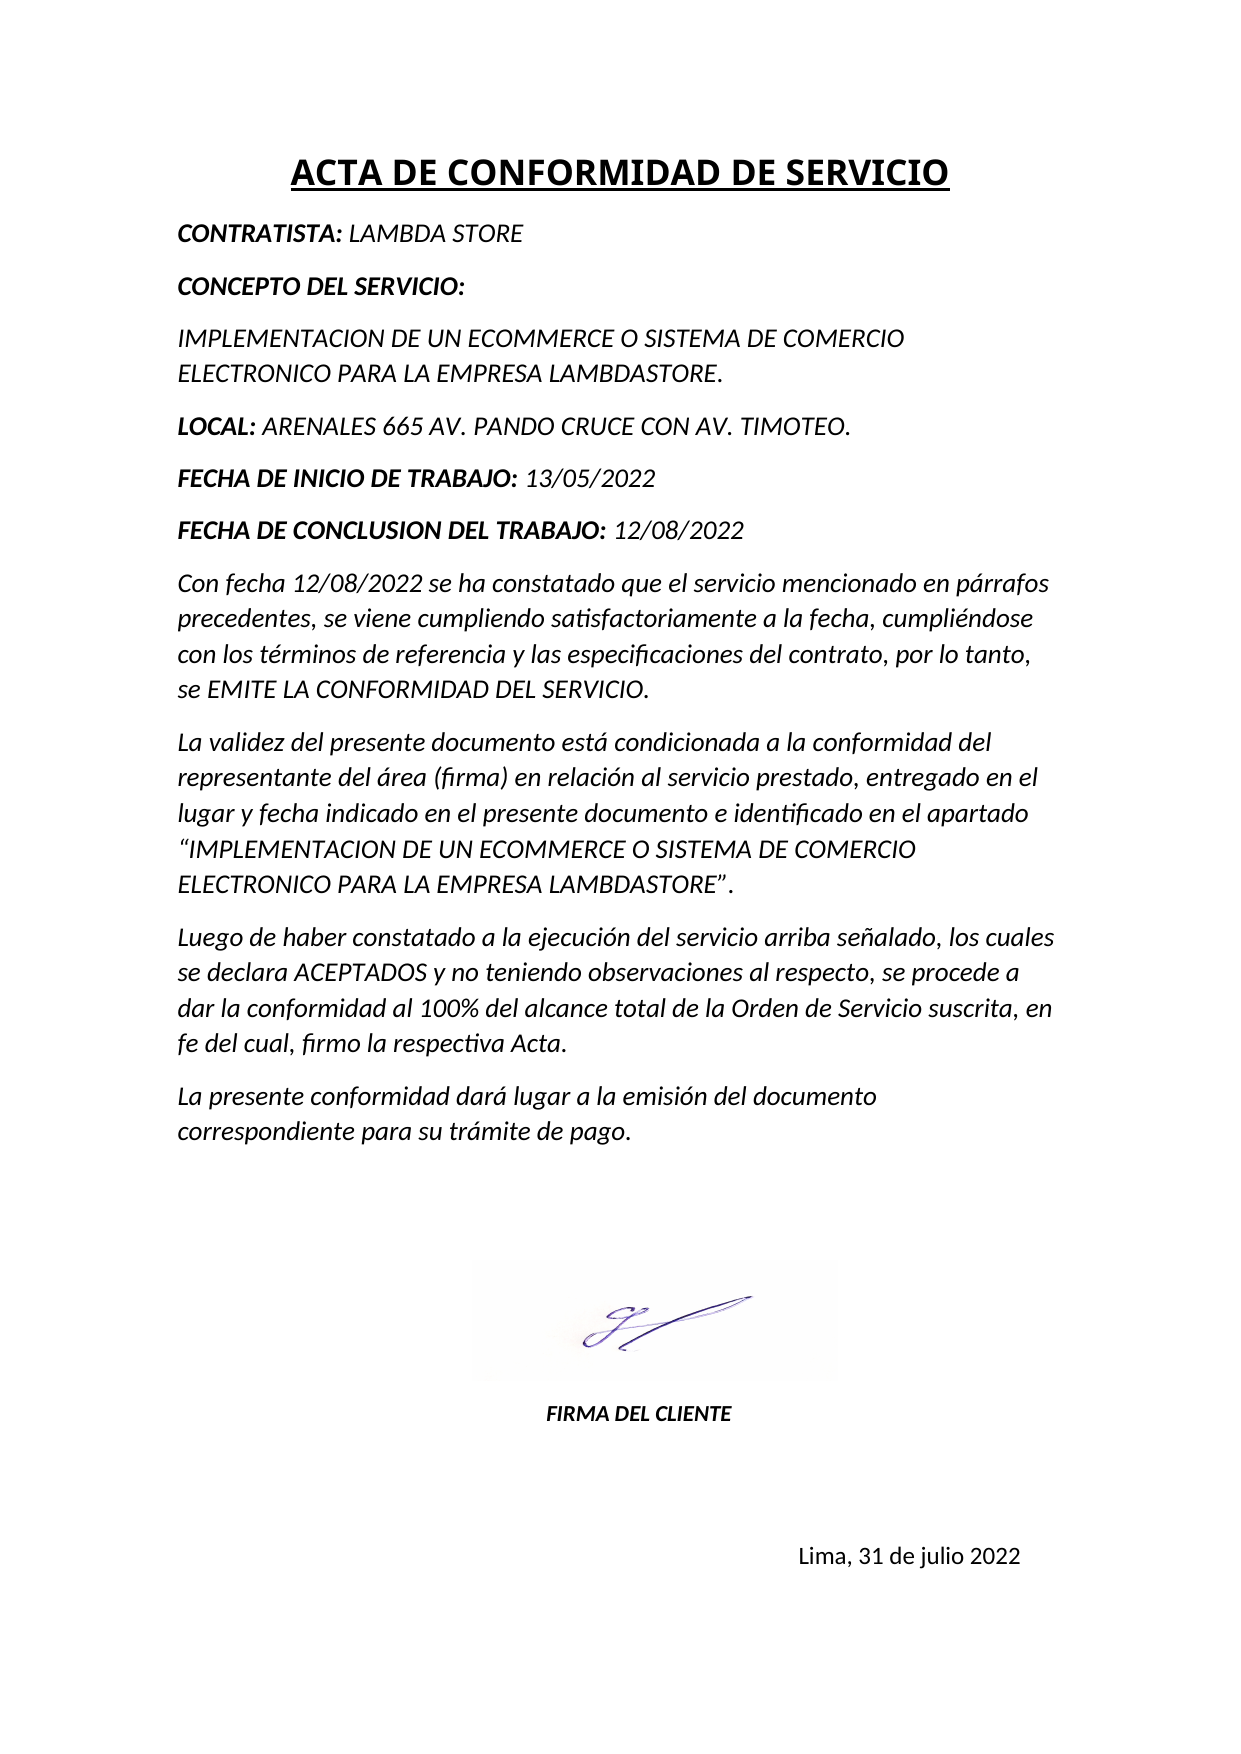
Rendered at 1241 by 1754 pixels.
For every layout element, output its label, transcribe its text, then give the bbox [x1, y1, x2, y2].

text FIRMA DEL CLIENTE [177, 1399, 1063, 1427]
text CONTRATISTA: LAMBDA STORE [177, 216, 1063, 249]
text FECHA DE CONCLUSION DEL TRABAJO: 12/08/2022 [177, 513, 1063, 546]
text La validez del presente documento está condicionada a la conformidad del representante del área (firma) en relación al servicio prestado, entregado en el lugar y fecha indicado en el presente documento e identificado en el apartado “IMPLEMENTACION DE UN ECOMMERCE O SISTEMA DE COMERCIO ELECTRONICO PARA LA EMPRESA LAMBDASTORE”. [177, 725, 1063, 900]
text La presente conformidad dará lugar a la emisión del documento correspondiente para su trámite de pago. [177, 1079, 1063, 1147]
text CONCEPTO DEL SERVICIO: [177, 269, 1063, 302]
text Con fecha 12/08/2022 se ha constatado que el servicio mencionado en párrafos precedentes, se viene cumpliendo satisfactoriamente a la fecha, cumpliéndose con los términos de referencia y las especificaciones del contrato, por lo tanto, se EMITE LA CONFORMIDAD DEL SERVICIO. [177, 566, 1063, 706]
text Lima, 31 de julio 2022 [177, 1540, 1063, 1570]
text Luego de haber constatado a la ejecución del servicio arriba señalado, los cuales se declara ACEPTADOS y no teniendo observaciones al respecto, se procede a dar la conformidad al 100% del alcance total de la Orden de Servicio suscrita, en fe del cual, firmo la respectiva Acta. [177, 920, 1063, 1059]
text ACTA DE CONFORMIDAD DE SERVICIO [177, 148, 1063, 196]
text FECHA DE INICIO DE TRABAJO: 13/05/2022 [177, 461, 1063, 494]
text LOCAL: ARENALES 665 AV. PANDO CRUCE CON AV. TIMOTEO. [177, 409, 1063, 442]
picture [472, 1260, 838, 1381]
text IMPLEMENTACION DE UN ECOMMERCE O SISTEMA DE COMERCIO ELECTRONICO PARA LA EMPRESA LAMBDASTORE. [177, 321, 1063, 389]
